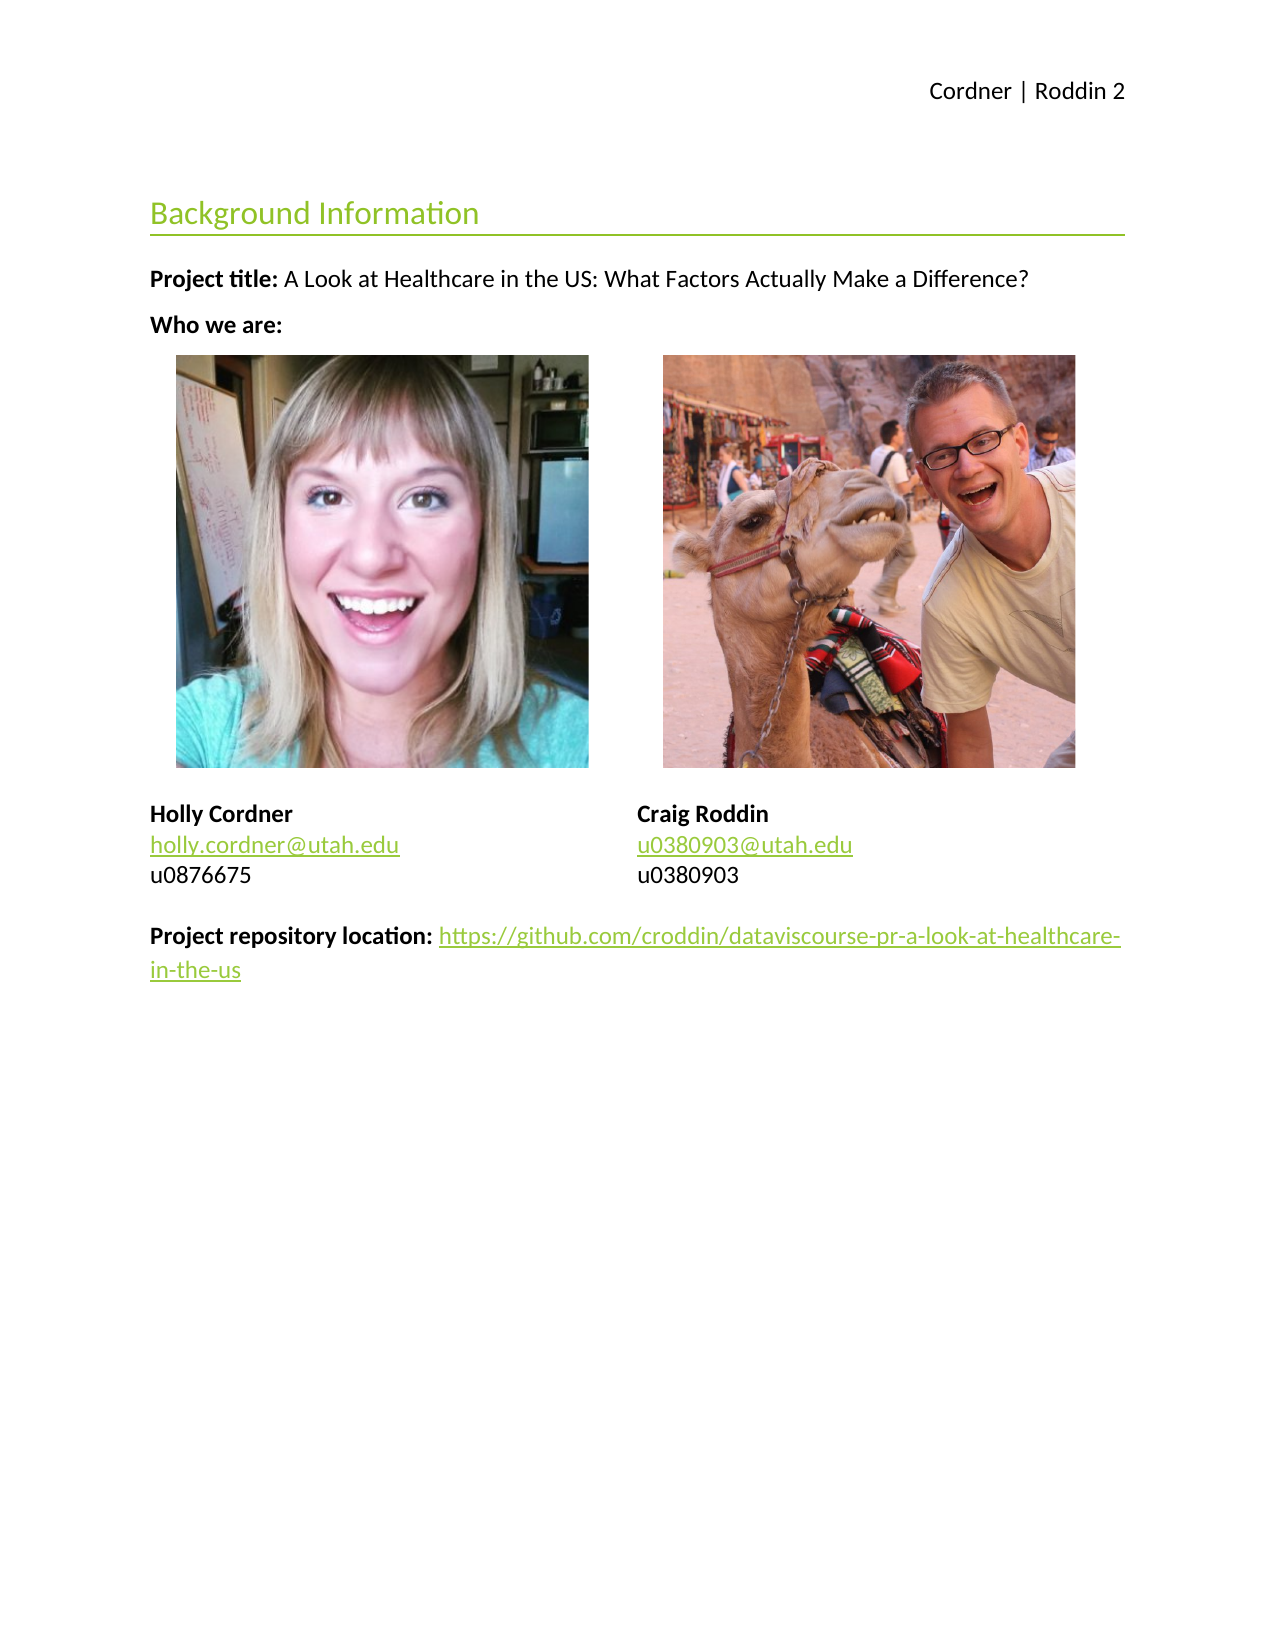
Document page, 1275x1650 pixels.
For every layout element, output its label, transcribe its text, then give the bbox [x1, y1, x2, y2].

text Who we are: [150, 309, 1125, 340]
text Project repository location: https://github.com/croddin/dataviscourse-pr-a-look-at-healthcare-in-the-us [150, 921, 1125, 984]
picture [176, 355, 589, 768]
subtitle Background Information [150, 192, 1125, 234]
text Project title: A Look at Healthcare in the US: What Factors Actually Make a Difference? [150, 263, 1125, 294]
table_header Craig Roddin u0380903@utah.edu u0380903 [626, 355, 1113, 921]
table_header Holly Cordner holly.cordner@utah.edu u0876675 [139, 355, 626, 921]
picture [663, 355, 1076, 768]
